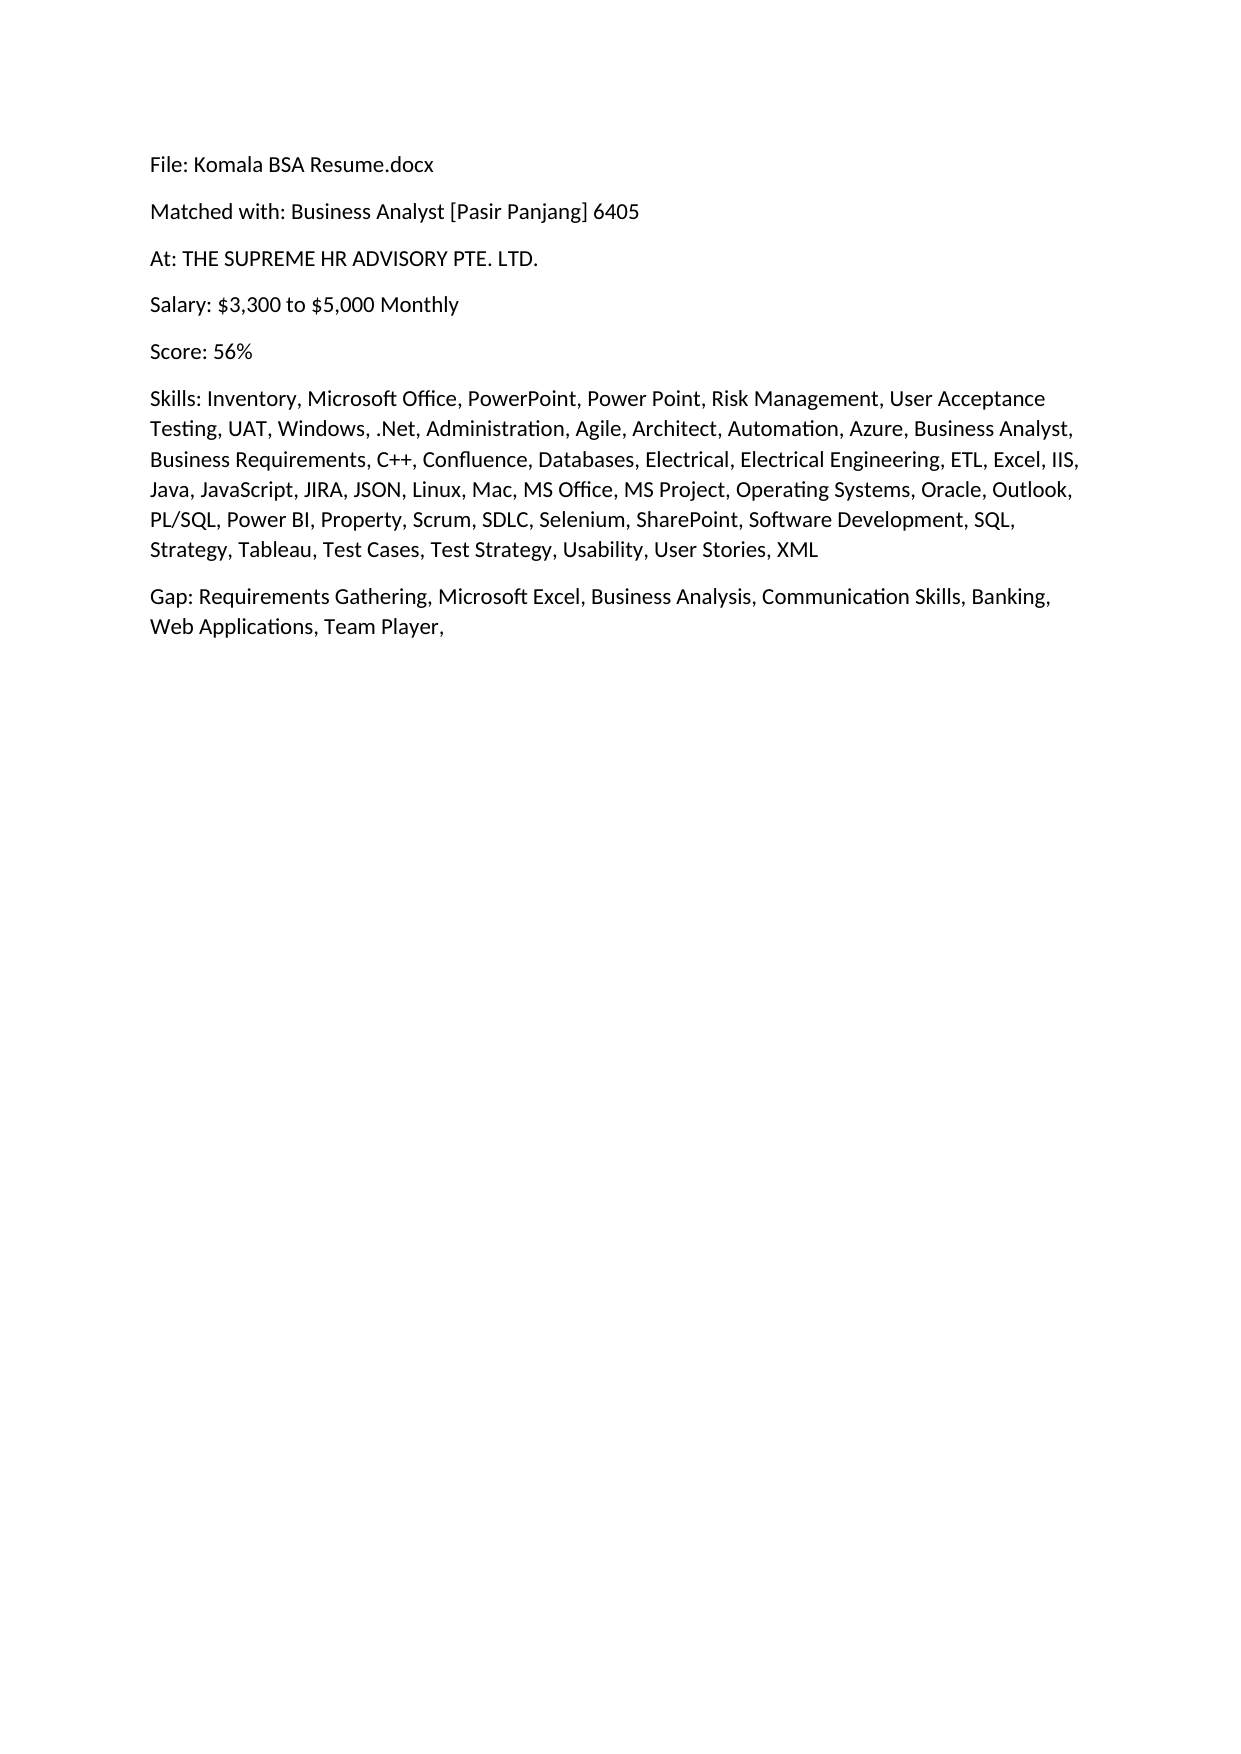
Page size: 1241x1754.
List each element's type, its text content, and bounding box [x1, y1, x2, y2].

text Skills: Inventory, Microsoft Office, PowerPoint, Power Point, Risk Management, User Acceptance Testing, UAT, Windows, .Net, Administration, Agile, Architect, Automation, Azure, Business Analyst, Business Requirements, C++, Confluence, Databases, Electrical, Electrical Engineering, ETL, Excel, IIS, Java, JavaScript, JIRA, JSON, Linux, Mac, MS Office, MS Project, Operating Systems, Oracle, Outlook, PL/SQL, Power BI, Property, Scrum, SDLC, Selenium, SharePoint, Software Development, SQL, Strategy, Tableau, Test Cases, Test Strategy, Usability, User Stories, XML [150, 384, 1090, 563]
text At: THE SUPREME HR ADVISORY PTE. LTD. [150, 244, 1090, 272]
text Score: 56% [150, 337, 1090, 366]
text Salary: $3,300 to $5,000 Monthly [150, 291, 1090, 319]
text Matched with: Business Analyst [Pasir Panjang] 6405 [150, 197, 1090, 225]
text File: Komala BSA Resume.docx [150, 150, 1090, 178]
text Gap: Requirements Gathering, Microsoft Excel, Business Analysis, Communication Skills, Banking, Web Applications, Team Player, [150, 582, 1090, 641]
